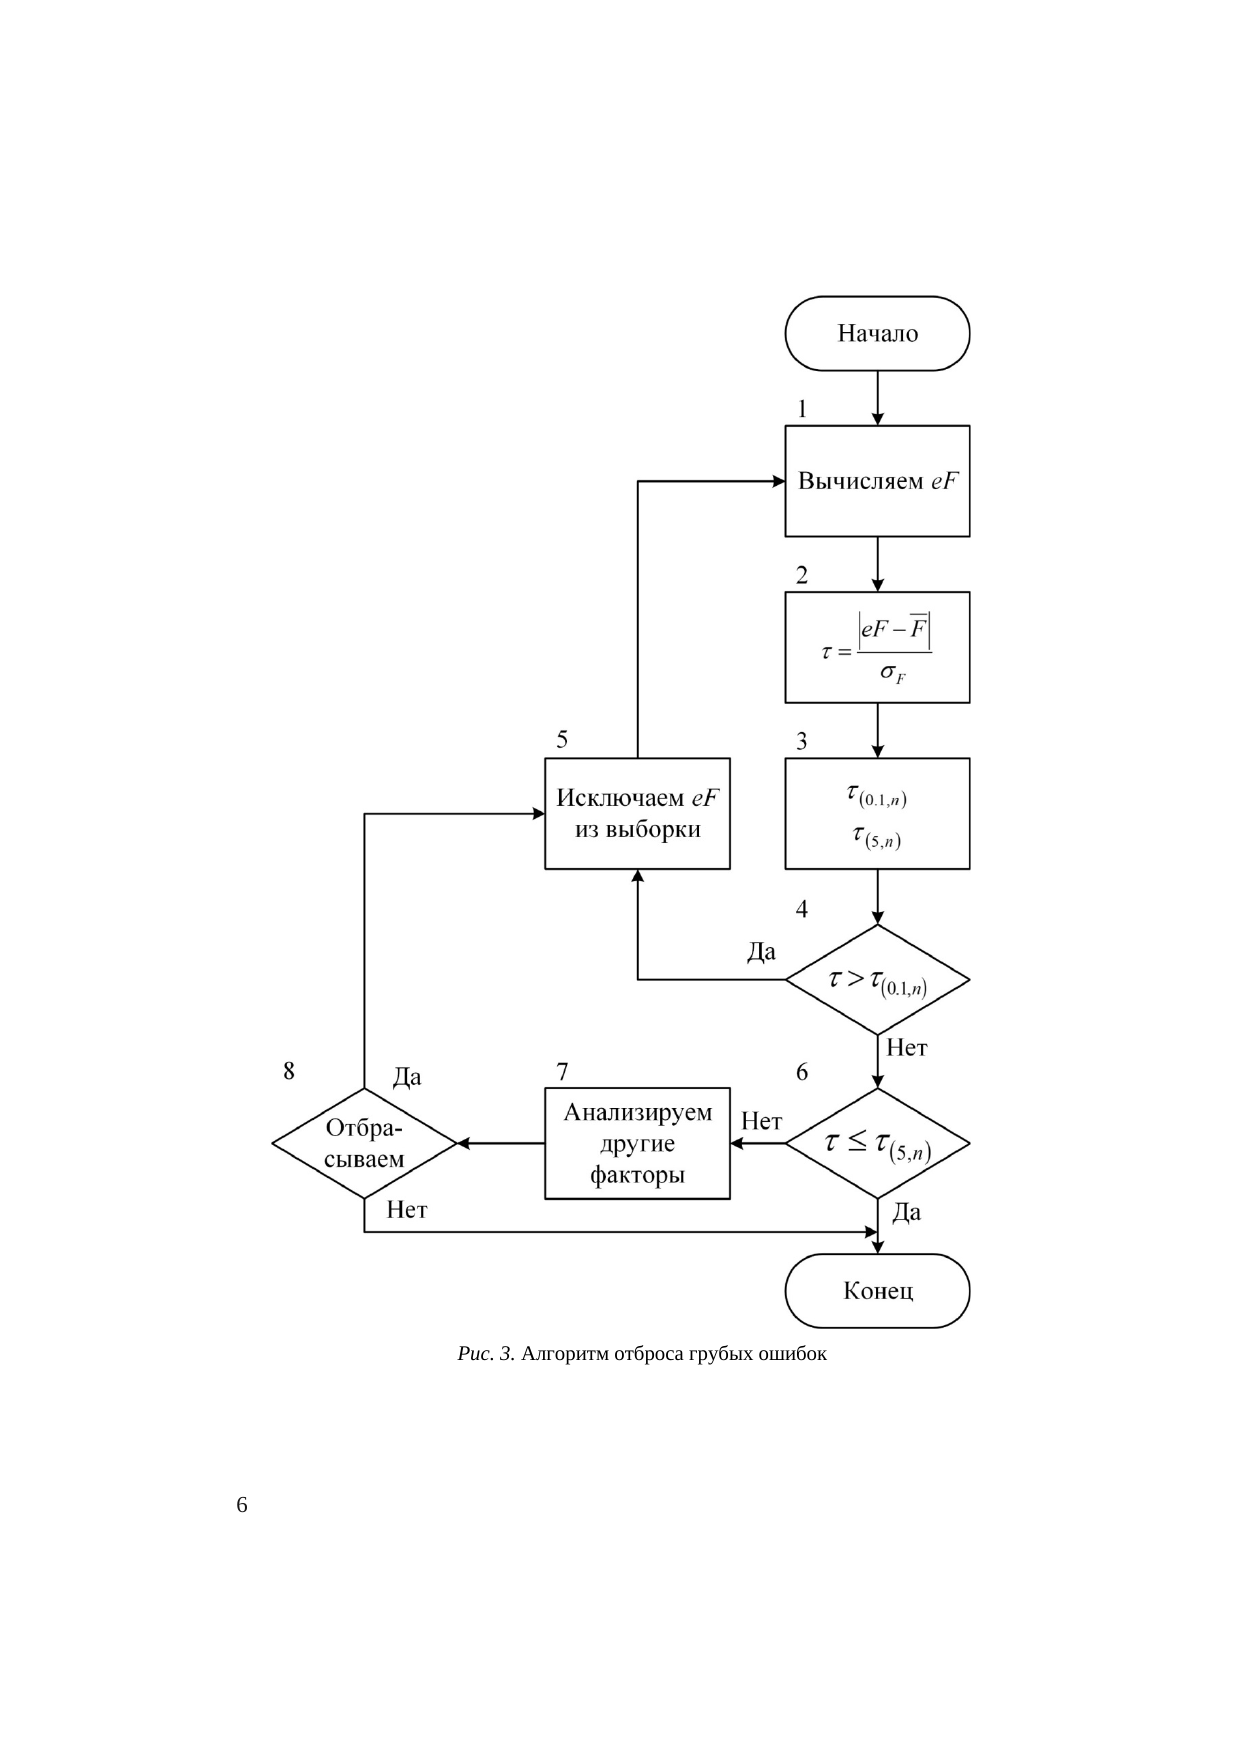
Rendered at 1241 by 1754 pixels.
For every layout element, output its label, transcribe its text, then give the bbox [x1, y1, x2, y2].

picture [269, 295, 971, 1329]
text Рис. 3. Алгоритм отброса грубых ошибок [236, 1341, 1004, 1365]
